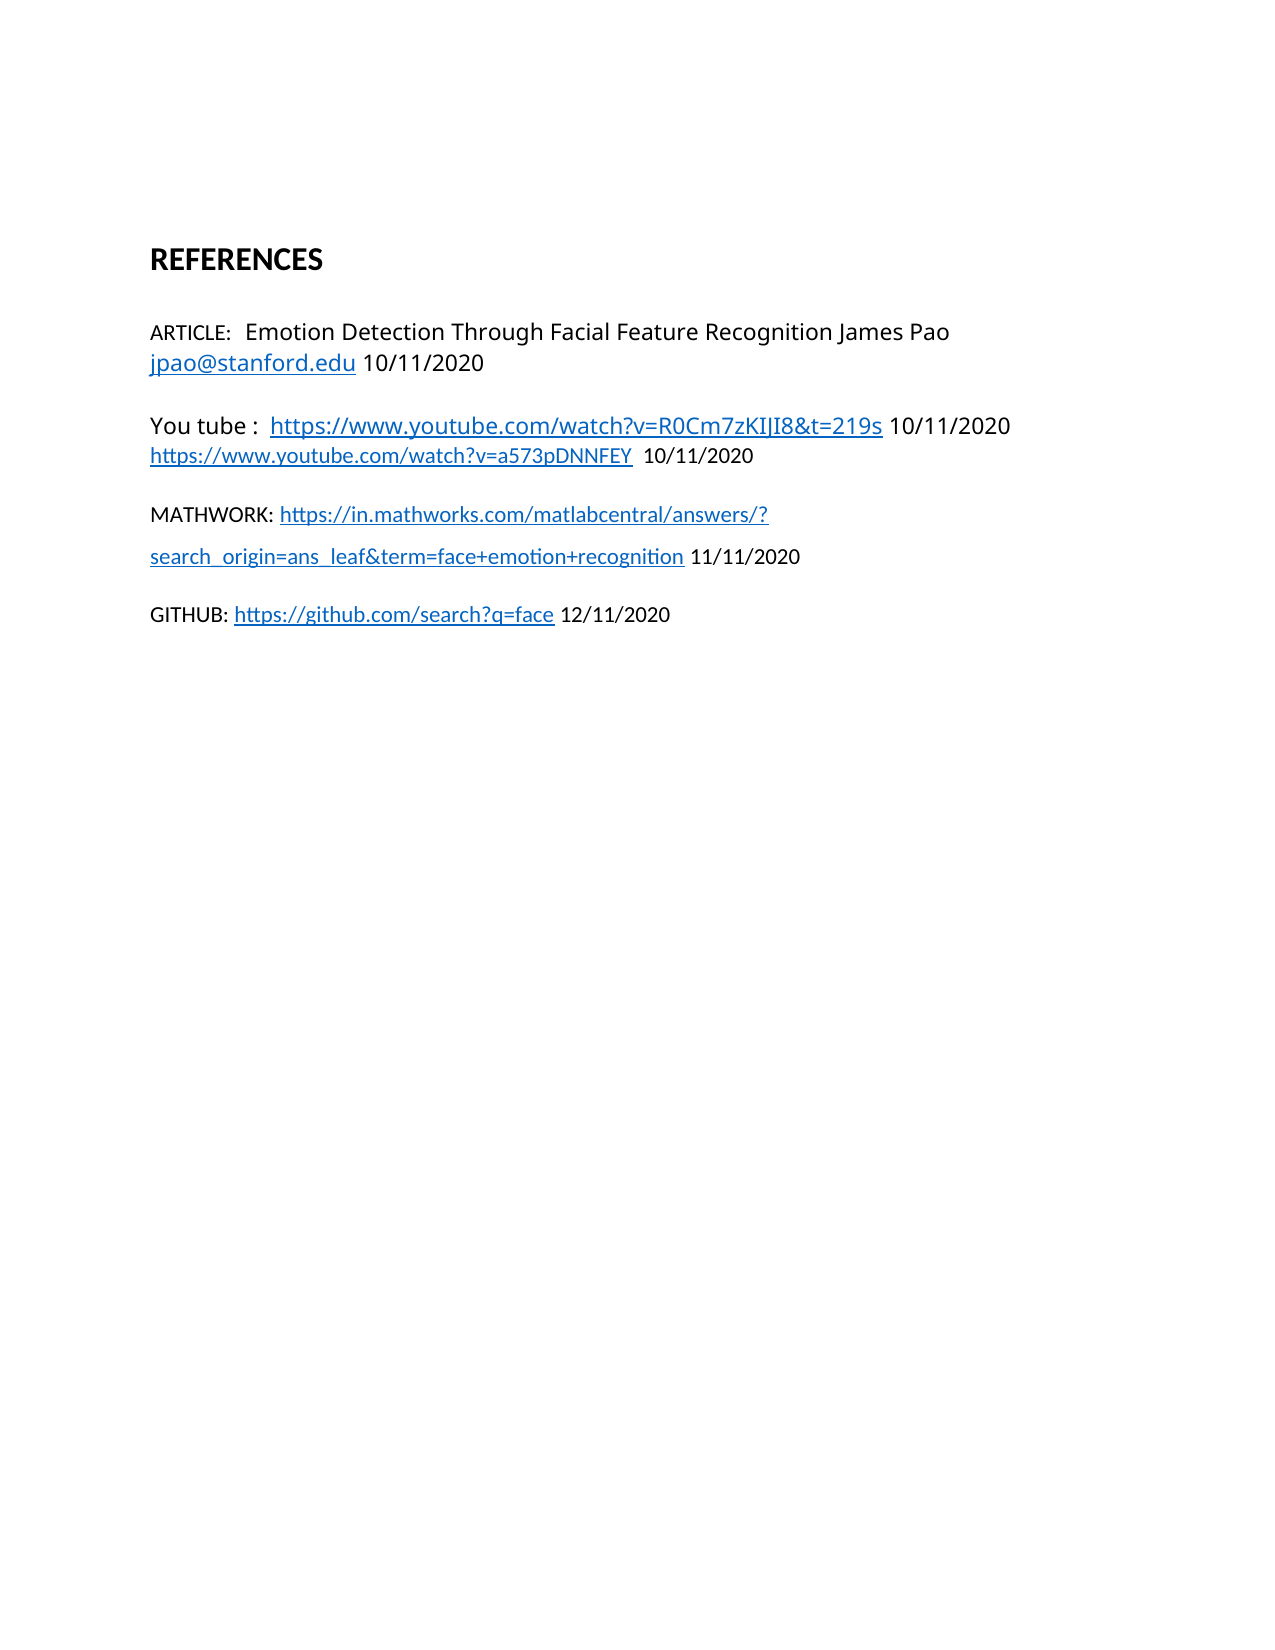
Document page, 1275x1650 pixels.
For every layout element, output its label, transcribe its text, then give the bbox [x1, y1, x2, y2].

text https://www.youtube.com/watch?v=a573pDNNFEY 10/11/2020 [150, 441, 1125, 469]
text ARTICLE: Emotion Detection Through Facial Feature Recognition James Pao jpao@stanford.edu 10/11/2020 [150, 316, 1125, 379]
text REFERENCES [150, 238, 1125, 279]
text GITHUB: https://github.com/search?q=face 12/11/2020 [150, 600, 1125, 628]
text MATHWORK: https://in.mathworks.com/matlabcentral/answers/?search_origin=ans_leaf&term=face+emotion+recognition 11/11/2020 [150, 500, 1125, 570]
text You tube : https://www.youtube.com/watch?v=R0Cm7zKIJI8&t=219s 10/11/2020 [150, 410, 1125, 441]
